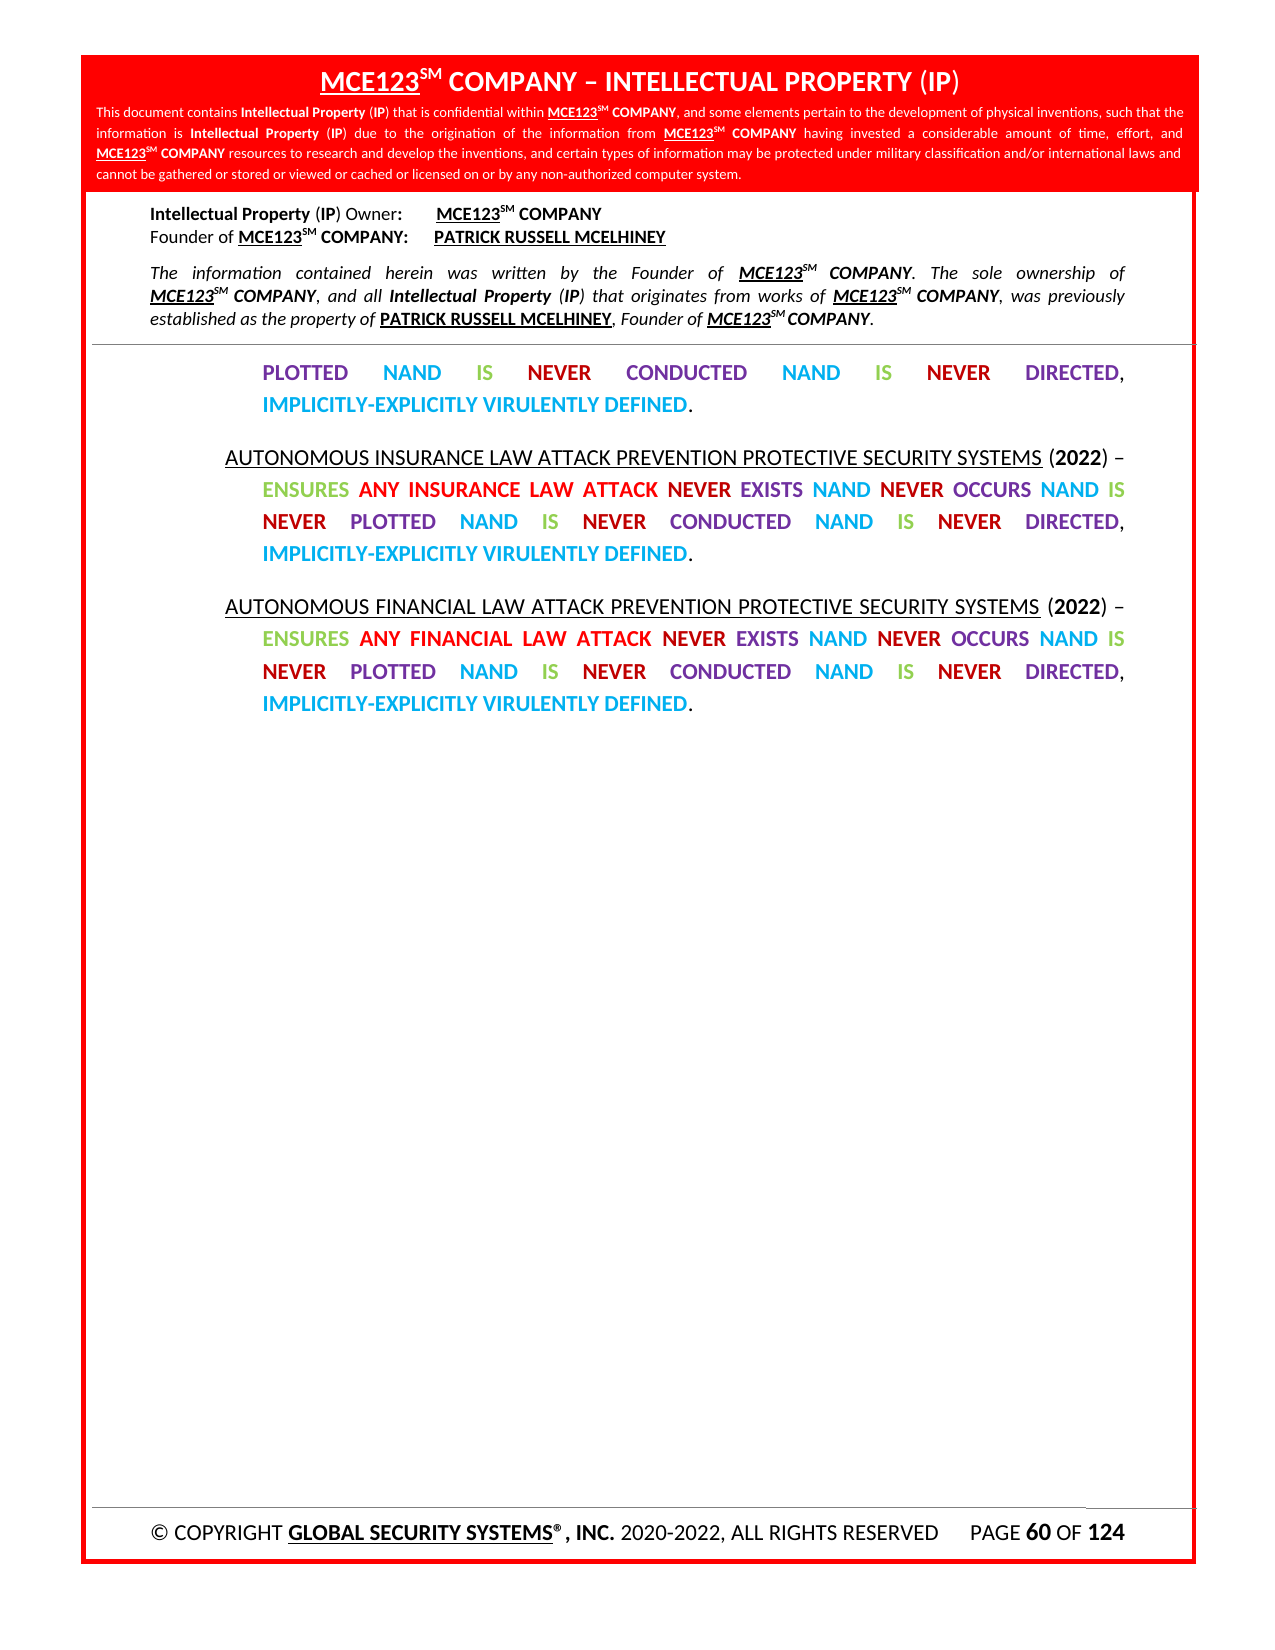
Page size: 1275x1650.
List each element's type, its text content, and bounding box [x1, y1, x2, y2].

text AUTONOMOUS FINANCIAL LAW ATTACK PREVENTION PROTECTIVE SECURITY SYSTEMS (2022) – ENSURES ANY FINANCIAL LAW ATTACK NEVER EXISTS NAND NEVER OCCURS NAND IS NEVER PLOTTED NAND IS NEVER CONDUCTED NAND IS NEVER DIRECTED, IMPLICITLY-EXPLICITLY VIRULENTLY DEFINED. [225, 592, 1125, 717]
text AUTONOMOUS INSURANCE LAW ATTACK PREVENTION PROTECTIVE SECURITY SYSTEMS (2022) – ENSURES ANY INSURANCE LAW ATTACK NEVER EXISTS NAND NEVER OCCURS NAND IS NEVER PLOTTED NAND IS NEVER CONDUCTED NAND IS NEVER DIRECTED, IMPLICITLY-EXPLICITLY VIRULENTLY DEFINED. [225, 443, 1125, 567]
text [225, 358, 1125, 418]
